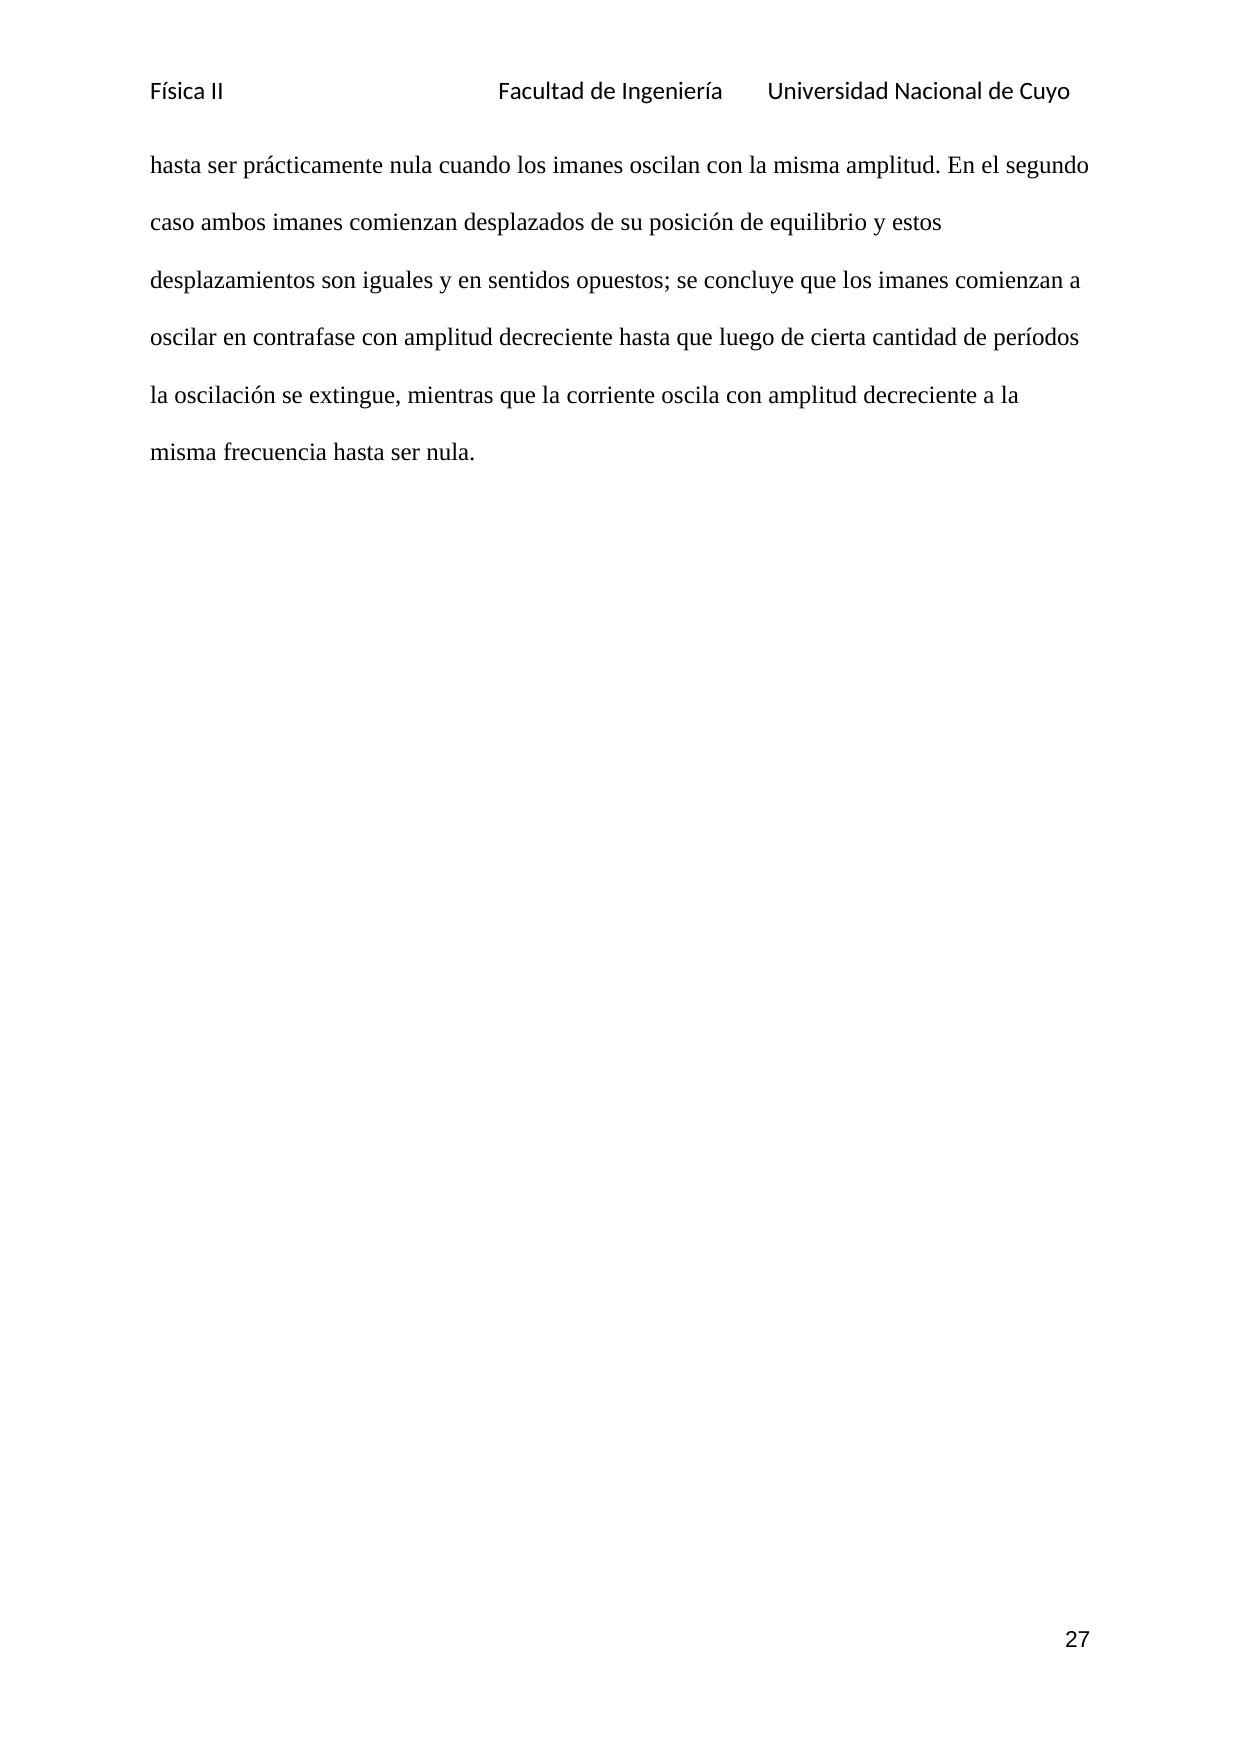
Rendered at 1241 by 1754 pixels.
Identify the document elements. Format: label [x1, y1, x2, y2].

text [150, 150, 1090, 466]
